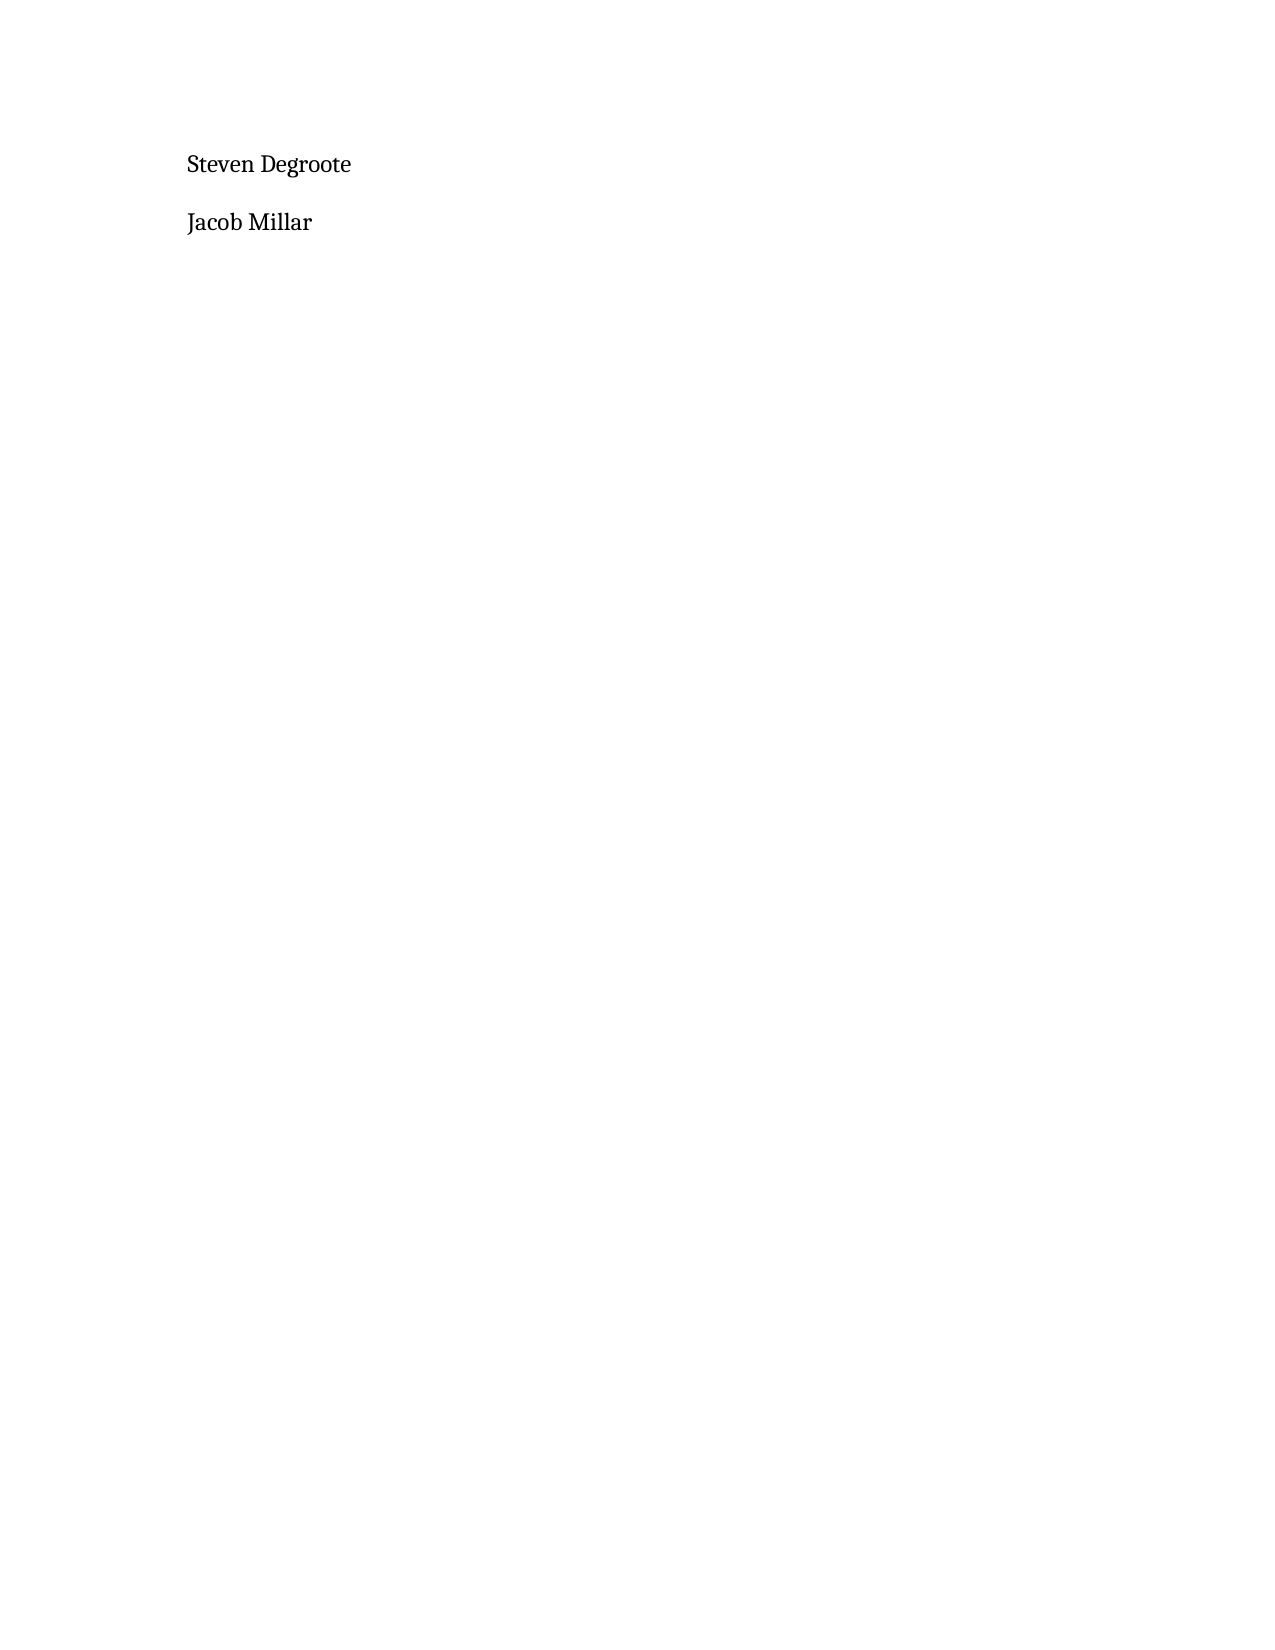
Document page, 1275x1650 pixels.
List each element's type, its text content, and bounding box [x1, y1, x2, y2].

text Steven Degroote [187, 150, 1087, 179]
text Jacob Millar [187, 207, 1087, 236]
